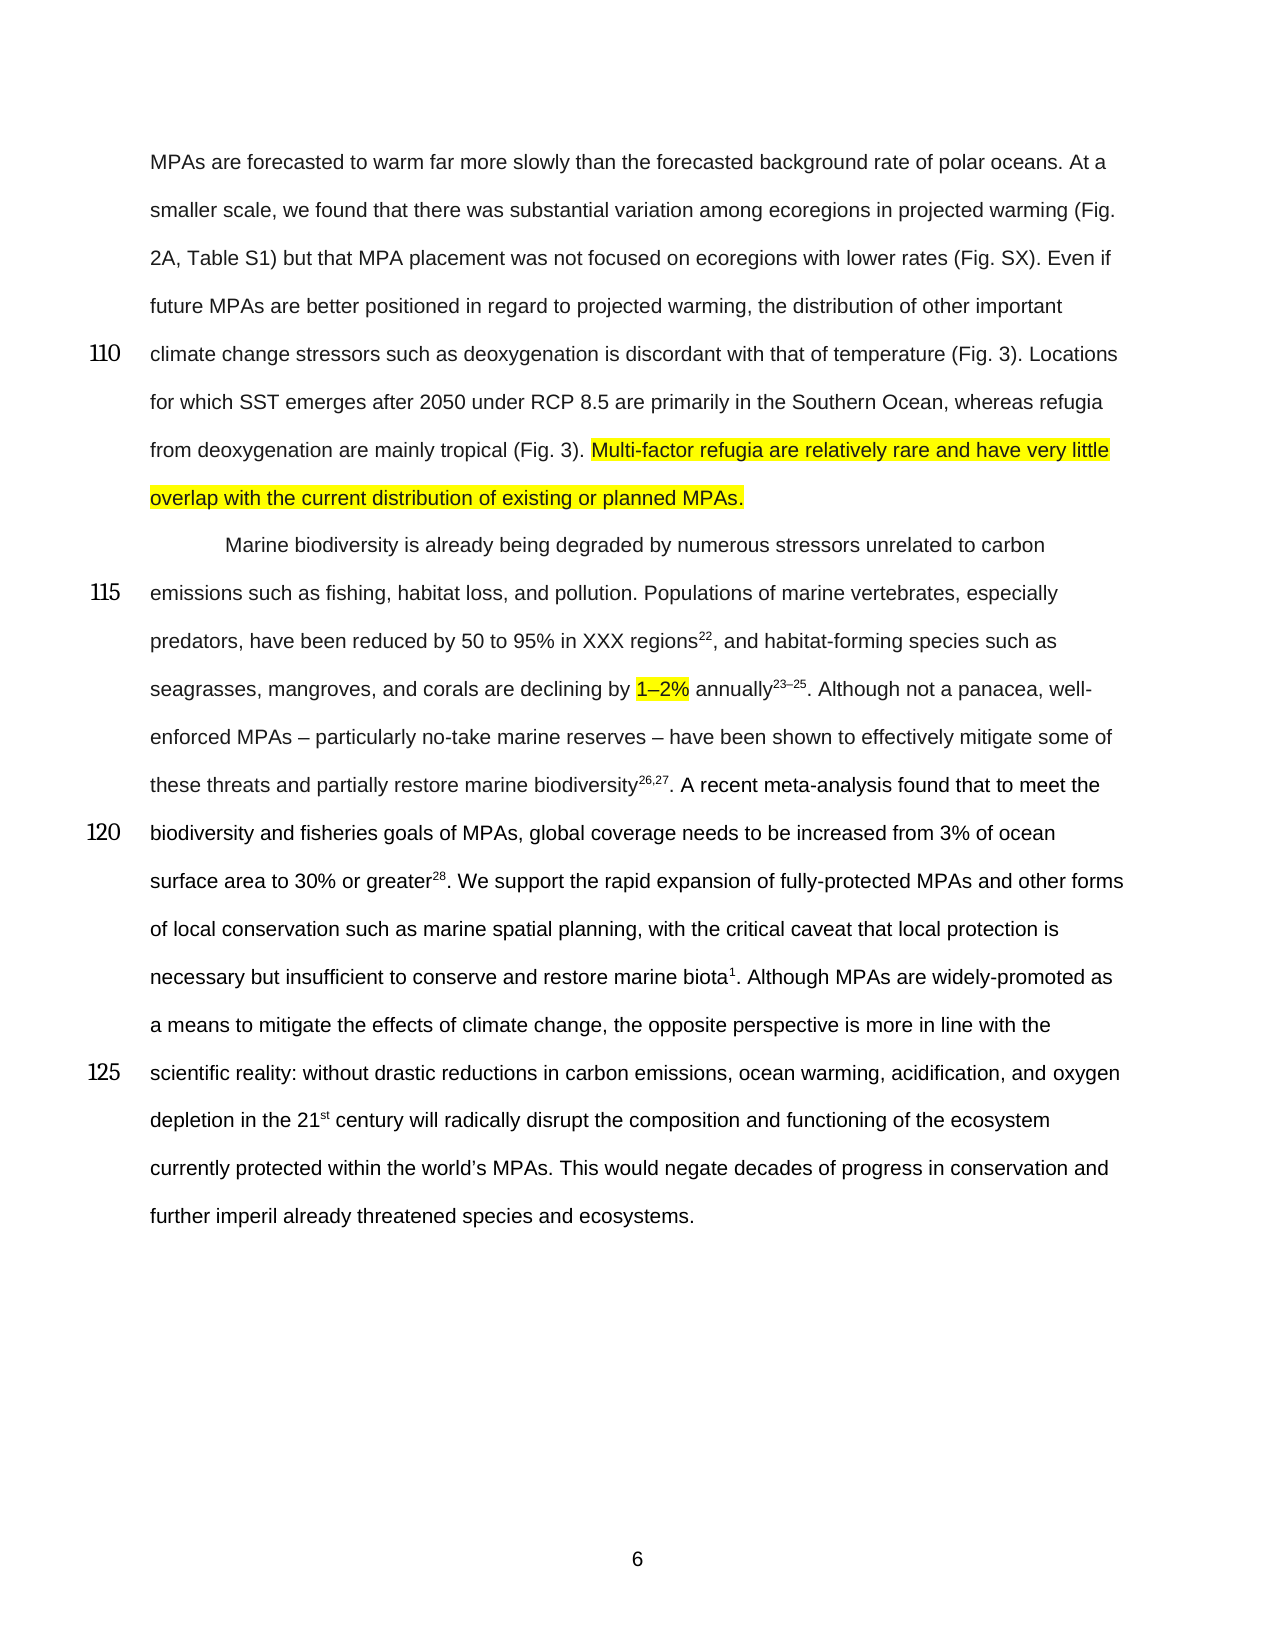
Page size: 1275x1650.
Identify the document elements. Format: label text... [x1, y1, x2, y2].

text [150, 150, 1125, 509]
text Marine biodiversity is already being degraded by numerous stressors unrelated to carbon emissions such as fishing, habitat loss, and pollution. Populations of marine vertebrates, especially predators, have been reduced by 50 to 95% in XXX regions22, and habitat-forming species such as seagrasses, mangroves, and corals are declining by 1–2% annually23–25. Although not a panacea, well-enforced MPAs – particularly no-take marine reserves – have been shown to effectively mitigate some of these threats and partially restore marine biodiversity26,27. A recent meta-analysis found that to meet the biodiversity and fisheries goals of MPAs, global coverage needs to be increased from 3% of ocean surface area to 30% or greater28. We support the rapid expansion of fully-protected MPAs and other forms of local conservation such as marine spatial planning, with the critical caveat that local protection is necessary but insufficient to conserve and restore marine biota1. Although MPAs are widely-promoted as a means to mitigate the effects of climate change, the opposite perspective is more in line with the scientific reality: without drastic reductions in carbon emissions, ocean warming, acidification, and oxygen depletion in the 21st century will radically disrupt the composition and functioning of the ecosystem currently protected within the world’s MPAs. This would negate decades of progress in conservation and further imperil already threatened species and ecosystems. [150, 533, 1125, 1228]
